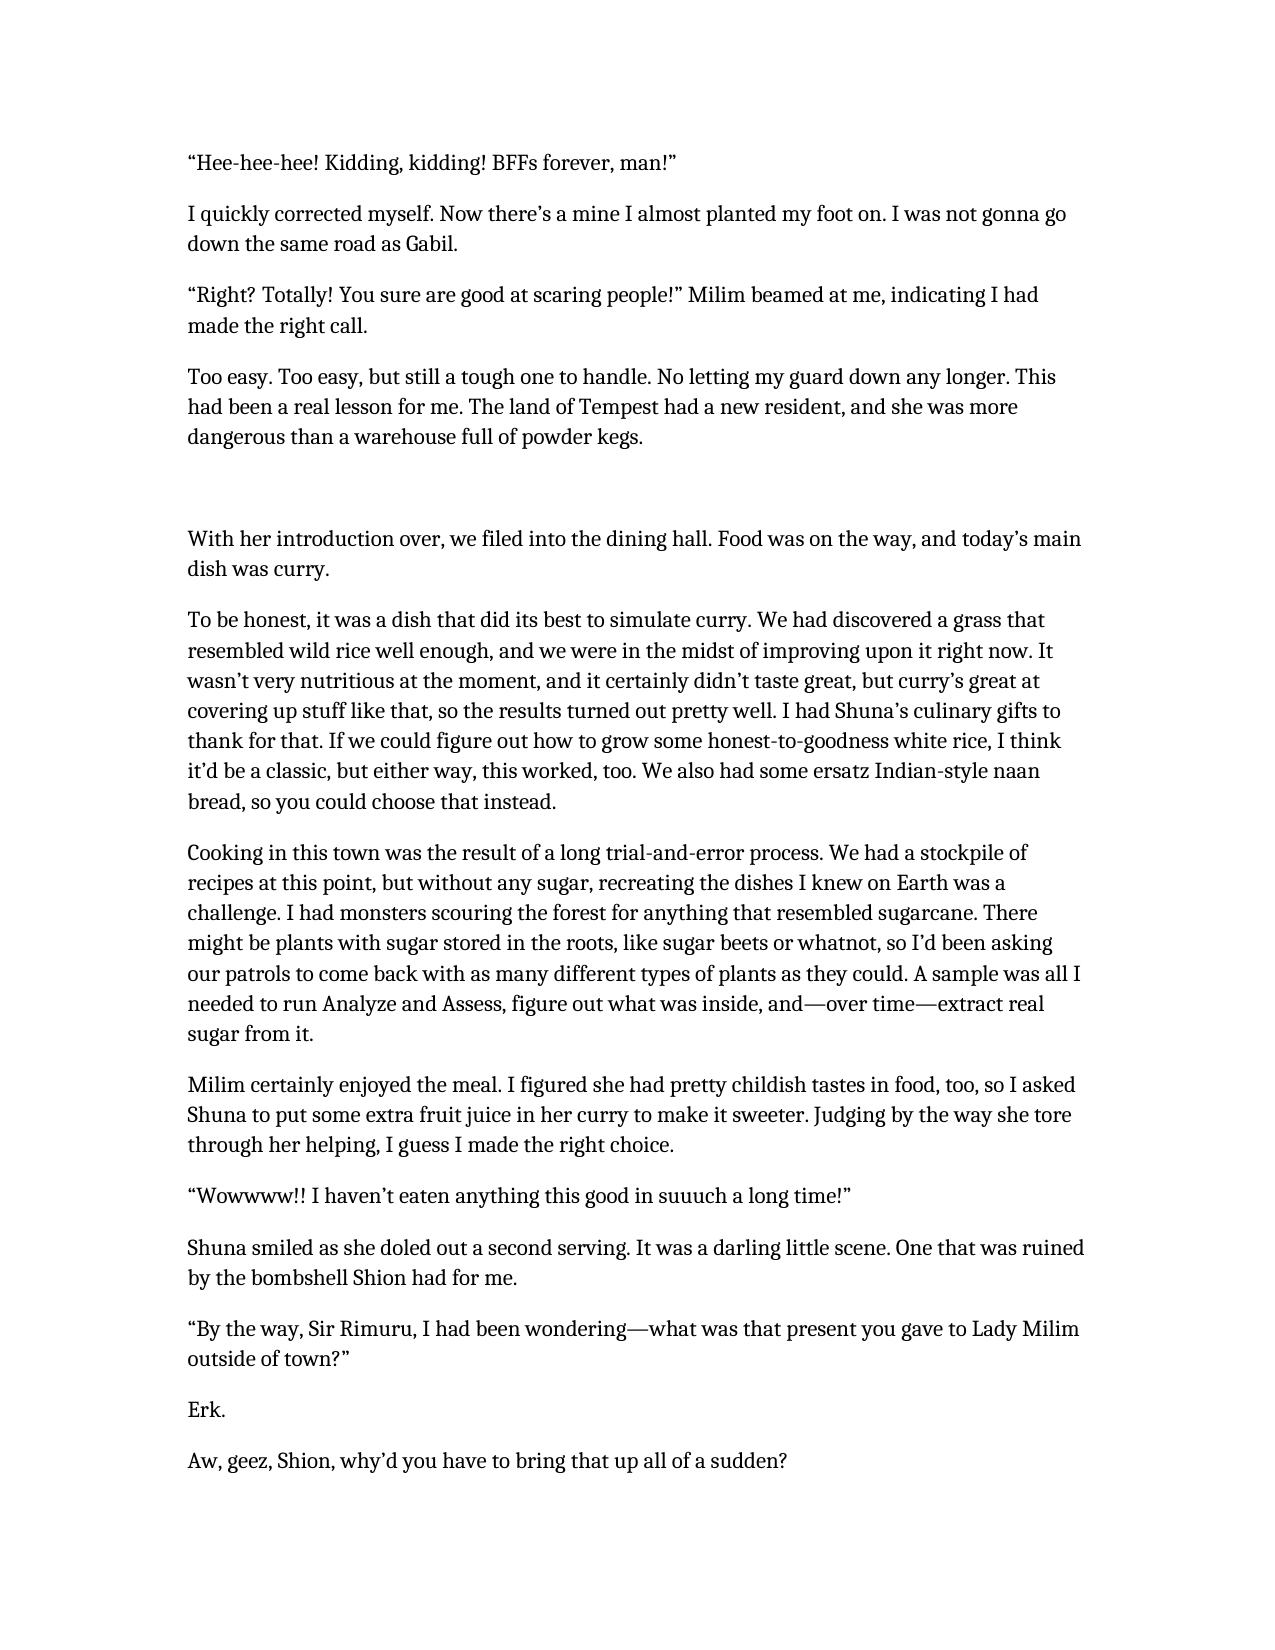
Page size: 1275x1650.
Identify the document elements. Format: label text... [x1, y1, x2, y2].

text With her introduction over, we filed into the dining hall. Food was on the way, and today’s main dish was curry. [187, 526, 1087, 583]
text I quickly corrected myself. Now there’s a mine I almost planted my foot on. I was not gonna go down the same road as Gabil. [187, 201, 1087, 258]
text “By the way, Sir Rimuru, I had been wondering—what was that present you gave to Lady Milim outside of town?” [187, 1316, 1087, 1372]
text Cooking in this town was the result of a long trial-and-error process. We had a stockpile of recipes at this point, but without any sugar, recreating the dishes I knew on Earth was a challenge. I had monsters scouring the forest for anything that resembled sugarcane. There might be plants with sugar stored in the roots, like sugar beets or whatnot, so I’d been asking our patrols to come back with as many different types of plants as they could. A sample was all I needed to run Analyze and Assess, figure out what was inside, and—over time—extract real sugar from it. [187, 839, 1087, 1047]
text Too easy. Too easy, but still a tough one to handle. No letting my guard down any longer. This had been a real lesson for me. The land of Tempest had a new resident, and she was more dangerous than a warehouse full of powder kegs. [187, 363, 1087, 450]
text “Hee-hee-hee! Kidding, kidding! BFFs forever, man!” [187, 150, 1087, 176]
text Aw, geez, Shion, why’d you have to bring that up all of a sudden? [187, 1448, 1087, 1474]
text “Wowwww!! I haven’t eaten anything this good in suuuch a long time!” [187, 1183, 1087, 1210]
text Milim certainly enjoyed the meal. I figured she had pretty childish tastes in food, too, so I asked Shuna to put some extra fruit juice in her curry to make it sweeter. Judging by the way she tore through her helping, I guess I made the right choice. [187, 1072, 1087, 1159]
text Shuna smiled as she doled out a second serving. It was a darling little scene. One that was ruined by the bombshell Shion had for me. [187, 1234, 1087, 1291]
text To be honest, it was a dish that did its best to simulate curry. We had discovered a grass that resembled wild rice well enough, and we were in the midst of improving upon it right now. It wasn’t very nutritious at the moment, and it certainly didn’t taste great, but curry’s great at covering up stuff like that, so the results turned out pretty well. I had Shuna’s culinary gifts to thank for that. If we could figure out how to grow some honest-to-goodness white rice, I think it’d be a classic, but either way, this worked, too. We also had some ersatz Indian-style naan bread, so you could choose that instead. [187, 607, 1087, 815]
text “Right? Totally! You sure are good at scaring people!” Milim beamed at me, indicating I had made the right call. [187, 282, 1087, 339]
text Erk. [187, 1397, 1087, 1423]
